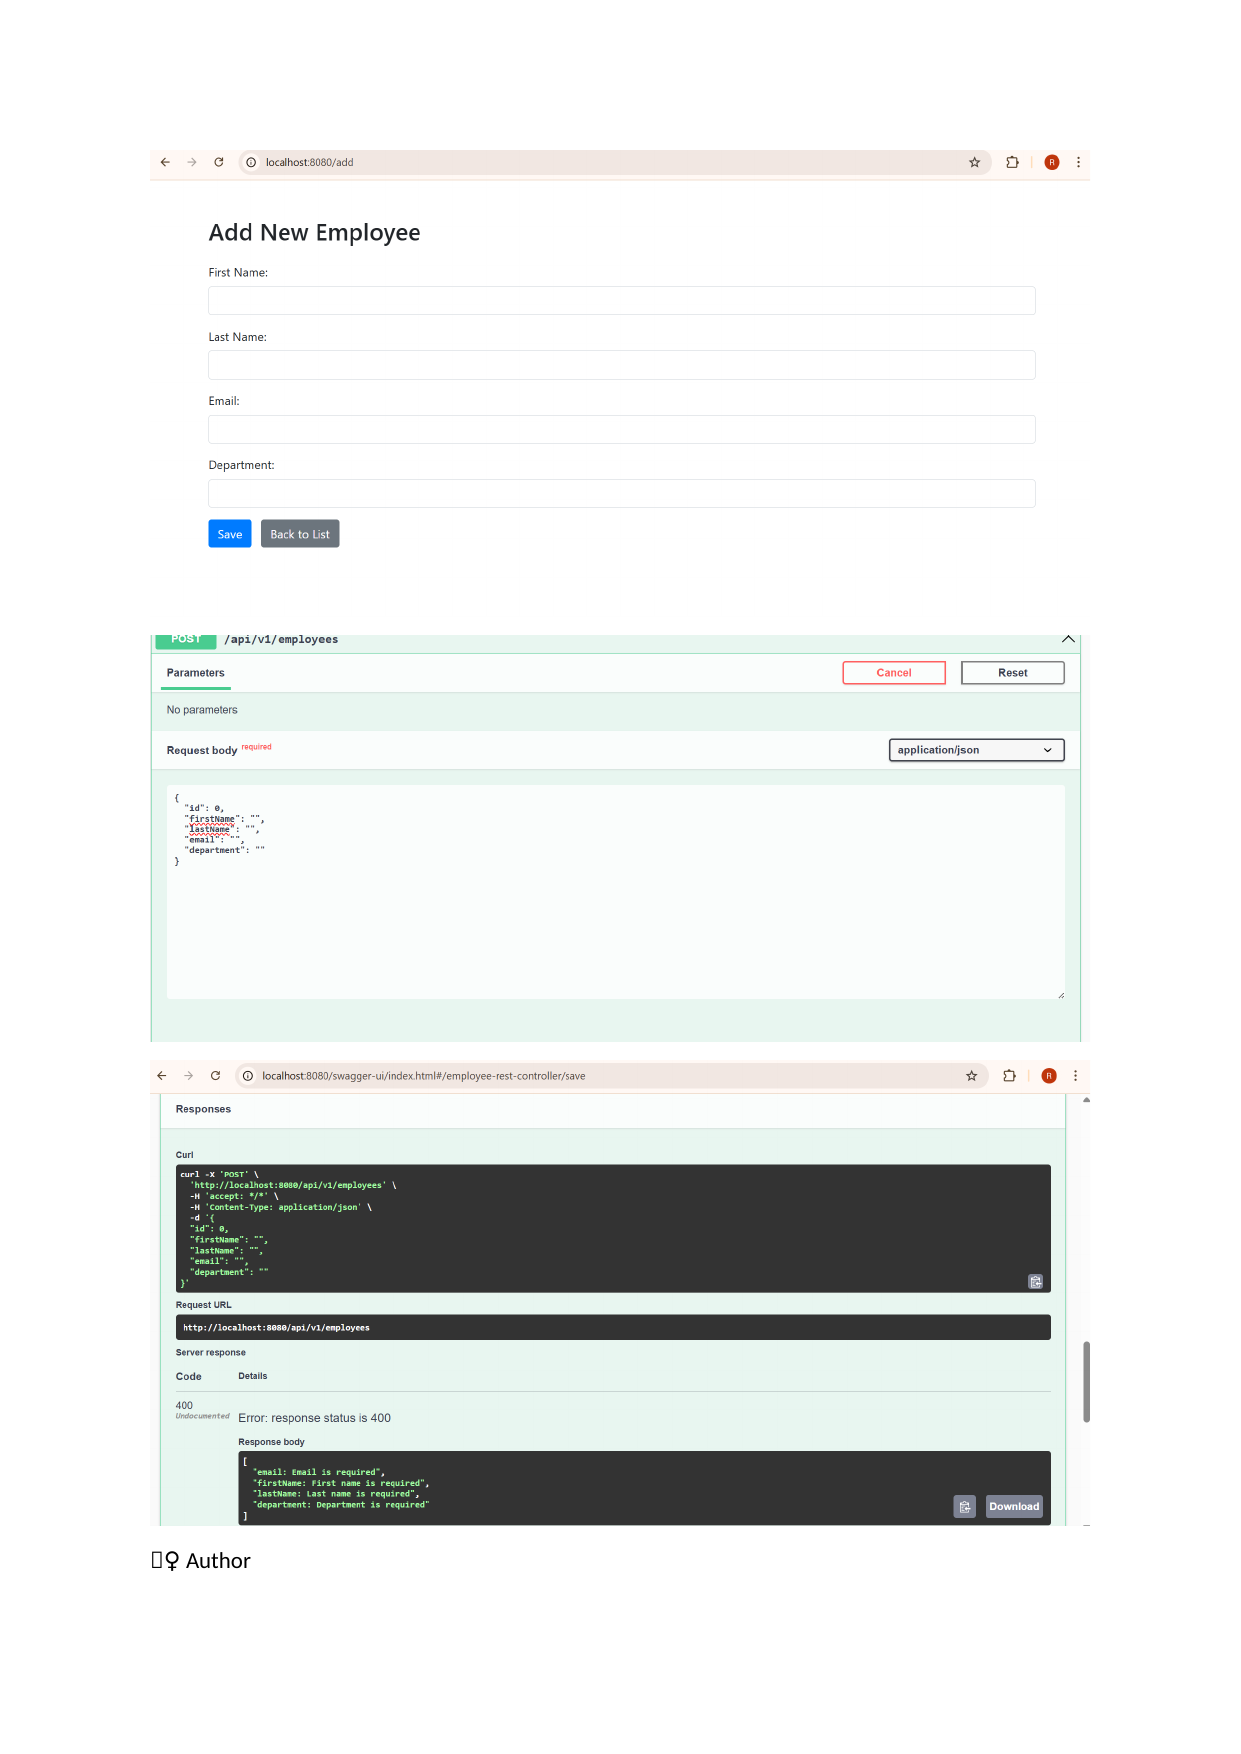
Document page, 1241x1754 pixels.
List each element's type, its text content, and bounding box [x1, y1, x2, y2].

picture [150, 1060, 1091, 1526]
text 🙋‍♀️ Author [150, 1544, 1090, 1575]
picture [150, 635, 1091, 1042]
picture [150, 150, 1091, 617]
